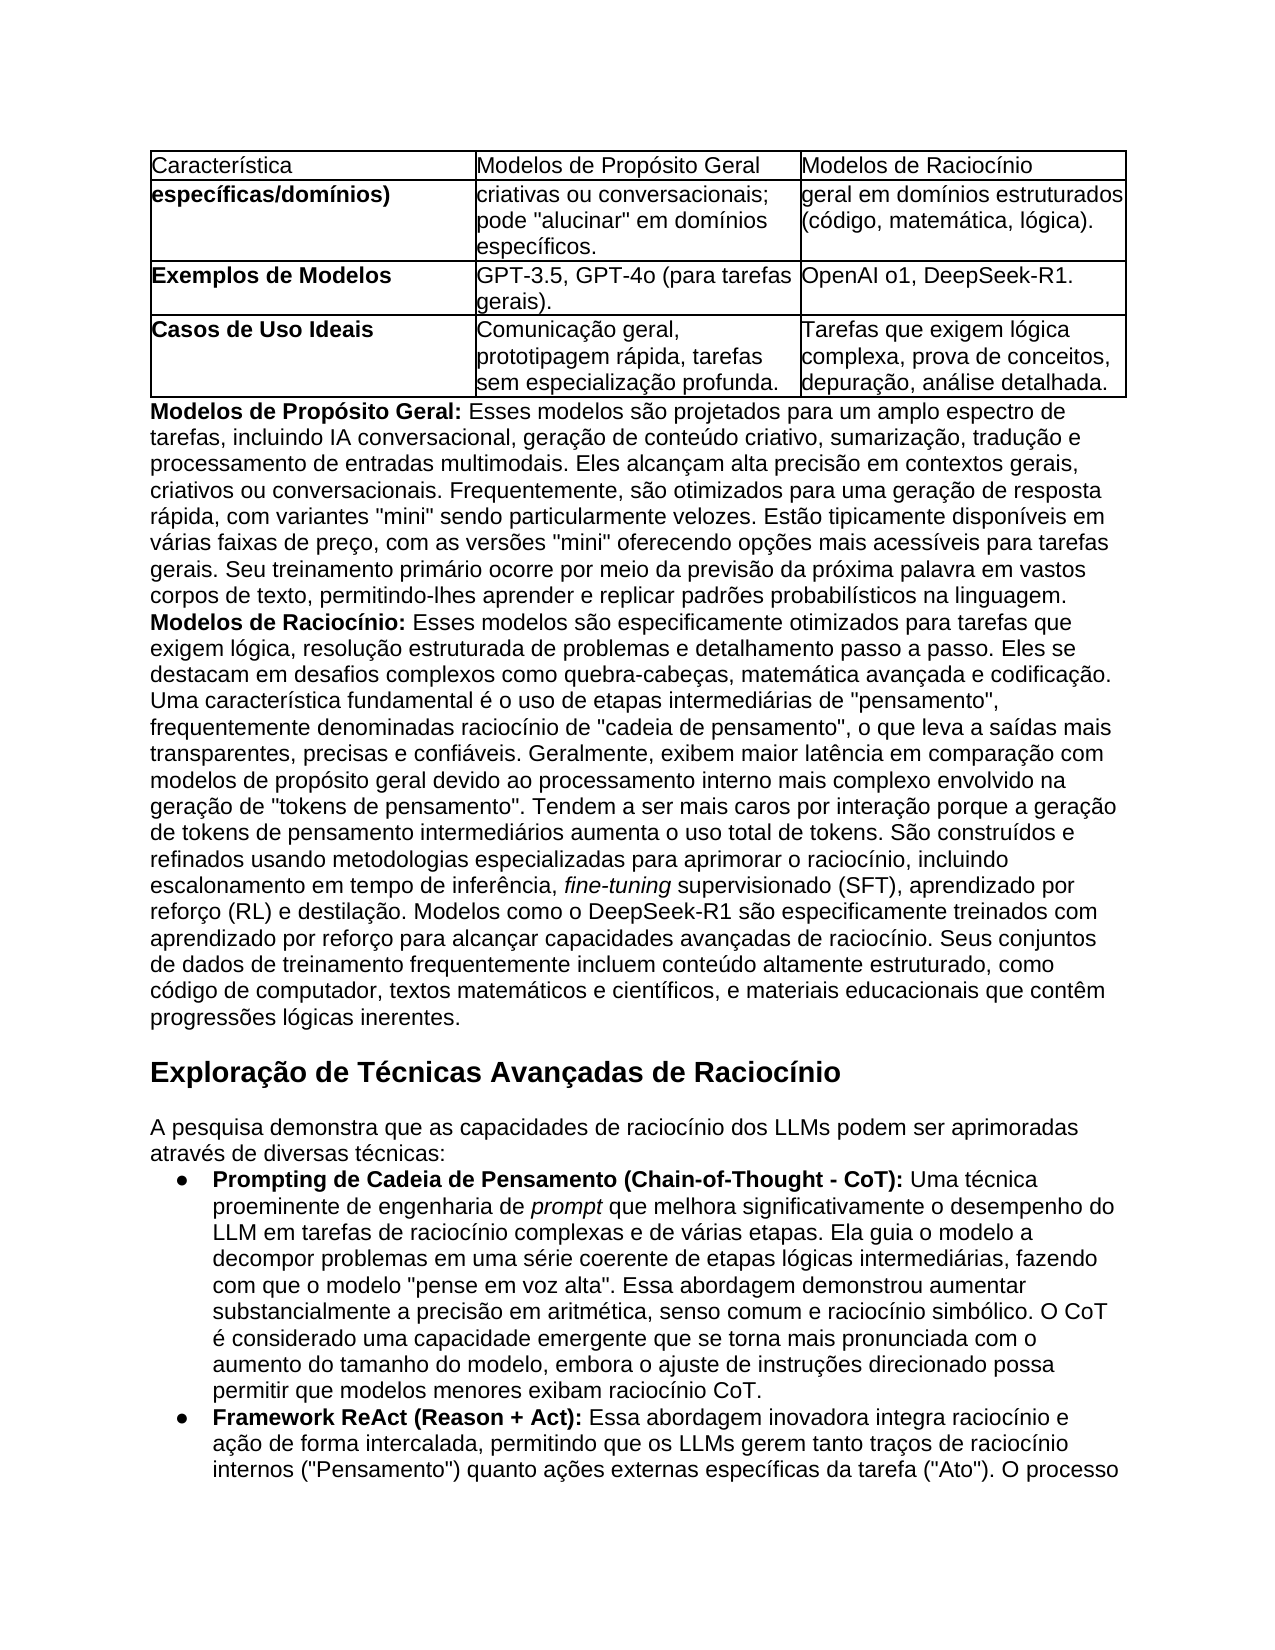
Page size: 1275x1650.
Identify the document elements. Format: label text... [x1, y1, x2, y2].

table_header Modelos de Propósito Geral [477, 152, 800, 178]
text Modelos de Propósito Geral: Esses modelos são projetados para um amplo espectro de tarefas, incluindo IA conversacional, geração de conteúdo criativo, sumarização, tradução e processamento de entradas multimodais. Eles alcançam alta precisão em contextos gerais, criativos ou conversacionais. Frequentemente, são otimizados para uma geração de resposta rápida, com variantes "mini" sendo particularmente velozes. Estão tipicamente disponíveis em várias faixas de preço, com as versões "mini" oferecendo opções mais acessíveis para tarefas gerais. Seu treinamento primário ocorre por meio da previsão da próxima palavra em vastos corpos de texto, permitindo-lhes aprender e replicar padrões probabilísticos na linguagem. [150, 398, 1125, 608]
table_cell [477, 181, 800, 259]
table_cell OpenAI o1, DeepSeek-R1. [802, 262, 1125, 314]
text A pesquisa demonstra que as capacidades de raciocínio dos LLMs podem ser aprimoradas através de diversas técnicas: [150, 1114, 1125, 1166]
subtitle Exploração de Técnicas Avançadas de Raciocínio [150, 1055, 1125, 1089]
list Prompting de Cadeia de Pensamento (Chain-of-Thought - CoT): Uma técnica proeminente de engenharia de prompt que melhora significativamente o desempenho do LLM em tarefas de raciocínio complexas e de várias etapas. Ela guia o modelo a decompor problemas em uma série coerente de etapas lógicas intermediárias, fazendo com que o modelo "pense em voz alta". Essa abordagem demonstrou aumentar substancialmente a precisão em aritmética, senso comum e raciocínio simbólico. O CoT é considerado uma capacidade emergente que se torna mais pronunciada com o aumento do tamanho do modelo, embora o ajuste de instruções direcionado possa permitir que modelos menores exibam raciocínio CoT. [175, 1166, 1125, 1403]
table_cell Tarefas que exigem lógica complexa, prova de conceitos, depuração, análise detalhada. [802, 316, 1125, 396]
text Modelos de Raciocínio: Esses modelos são especificamente otimizados para tarefas que exigem lógica, resolução estruturada de problemas e detalhamento passo a passo. Eles se destacam em desafios complexos como quebra-cabeças, matemática avançada e codificação. Uma característica fundamental é o uso de etapas intermediárias de "pensamento", frequentemente denominadas raciocínio de "cadeia de pensamento", o que leva a saídas mais transparentes, precisas e confiáveis. Geralmente, exibem maior latência em comparação com modelos de propósito geral devido ao processamento interno mais complexo envolvido na geração de "tokens de pensamento". Tendem a ser mais caros por interação porque a geração de tokens de pensamento intermediários aumenta o uso total de tokens. São construídos e refinados usando metodologias especializadas para aprimorar o raciocínio, incluindo escalonamento em tempo de inferência, fine-tuning supervisionado (SFT), aprendizado por reforço (RL) e destilação. Modelos como o DeepSeek-R1 são especificamente treinados com aprendizado por reforço para alcançar capacidades avançadas de raciocínio. Seus conjuntos de dados de treinamento frequentemente incluem conteúdo altamente estruturado, como código de computador, textos matemáticos e científicos, e materiais educacionais que contêm progressões lógicas inerentes. [150, 608, 1125, 1030]
table_header Característica [152, 152, 475, 178]
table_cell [152, 181, 475, 259]
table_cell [802, 181, 1125, 259]
table_header Modelos de Raciocínio [802, 152, 1125, 178]
table_cell Casos de Uso Ideais [152, 316, 475, 396]
table_cell GPT-3.5, GPT-4o (para tarefas gerais). [477, 262, 800, 314]
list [175, 1403, 1125, 1483]
table_cell Comunicação geral, prototipagem rápida, tarefas sem especialização profunda. [477, 316, 800, 396]
table_cell Exemplos de Modelos [152, 262, 475, 314]
